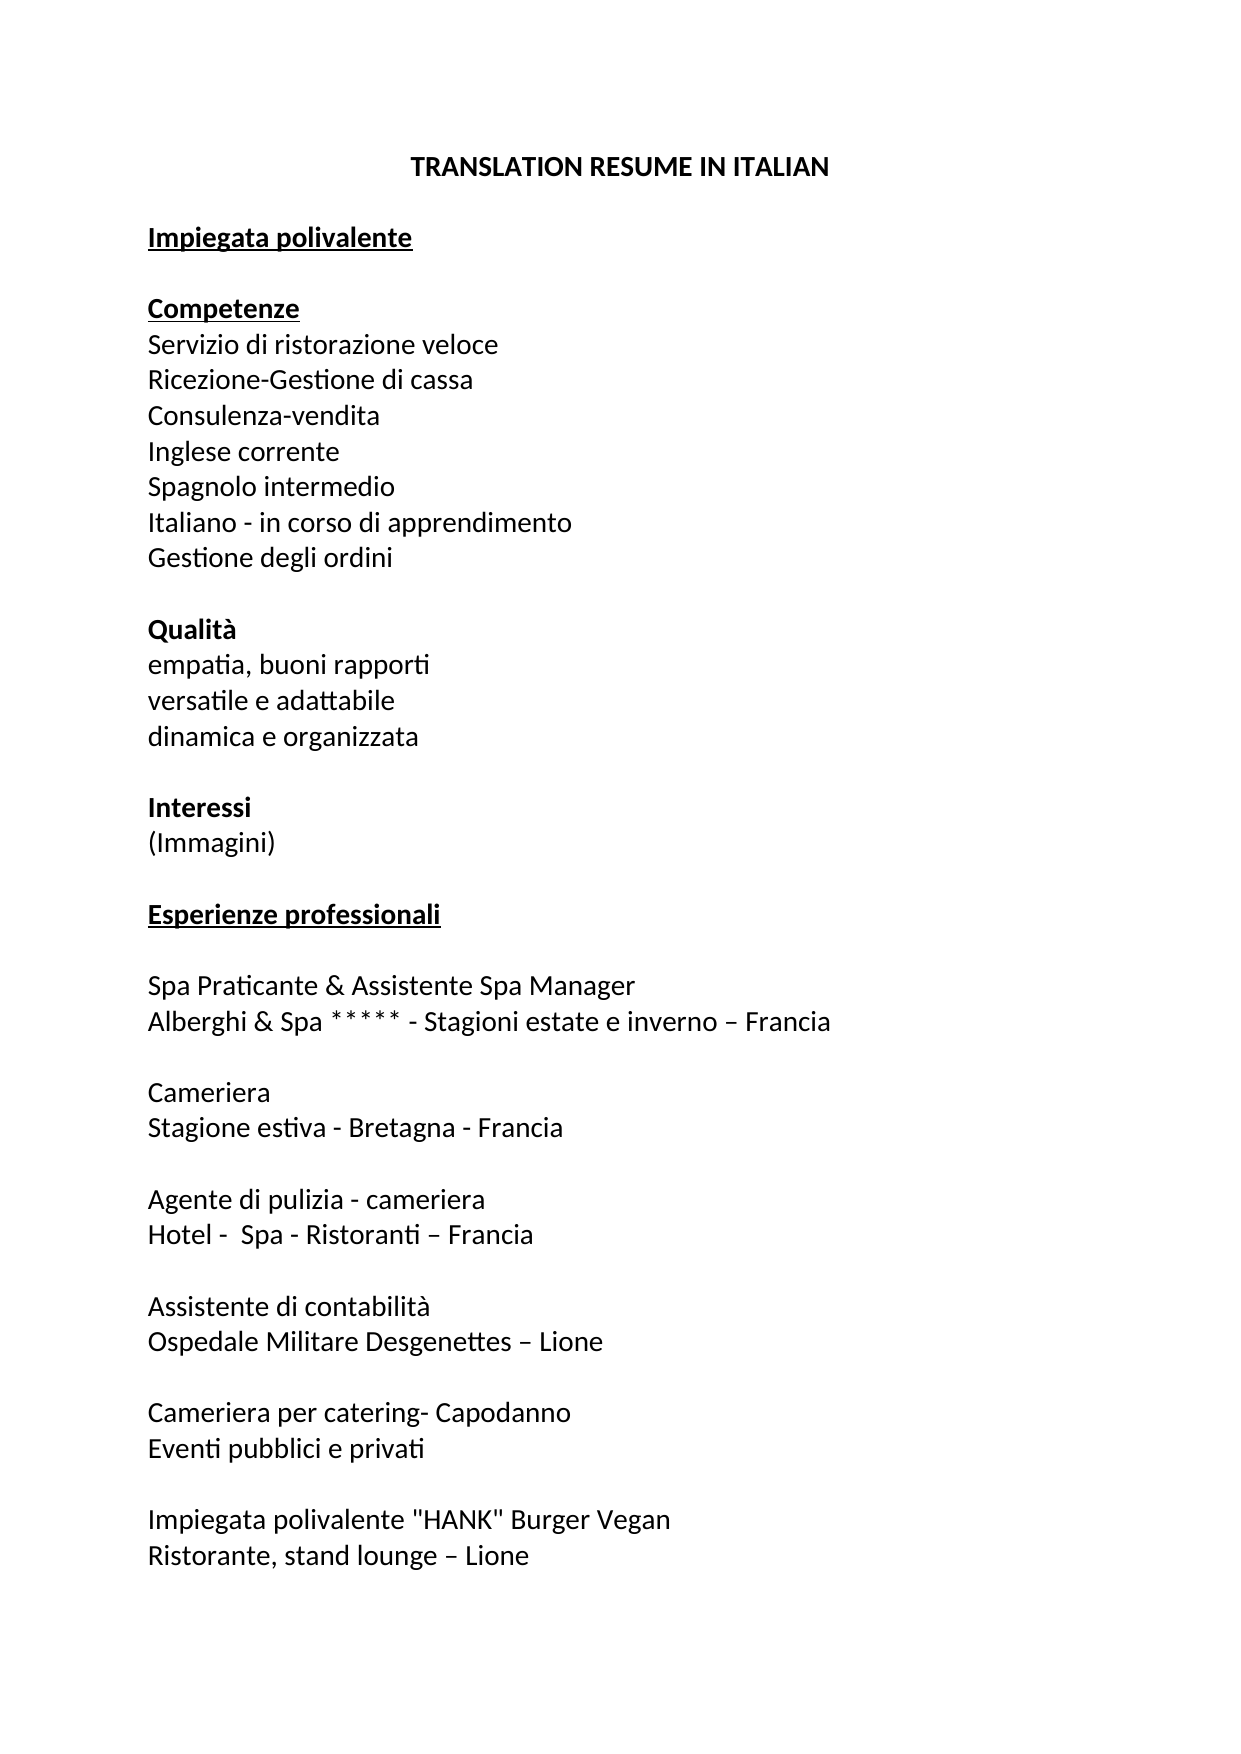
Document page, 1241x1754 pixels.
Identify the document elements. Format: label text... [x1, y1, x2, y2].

text Consulenza-vendita [148, 397, 1093, 433]
text Ristorante, stand lounge – Lione [148, 1537, 1093, 1573]
text TRANSLATION RESUME IN ITALIAN [148, 148, 1093, 183]
text Cameriera [148, 1074, 1093, 1109]
text Gestione degli ordini [148, 539, 1093, 575]
text Impiegata polivalente "HANK" Burger Vegan [148, 1501, 1093, 1537]
text Spagnolo intermedio [148, 468, 1093, 504]
text Cameriera per catering- Capodanno [148, 1394, 1093, 1430]
text Agente di pulizia - cameriera [148, 1181, 1093, 1216]
text Hotel - Spa - Ristoranti – Francia [148, 1216, 1093, 1252]
text Italiano - in corso di apprendimento [148, 504, 1093, 539]
text Stagione estiva - Bretagna - Francia [148, 1109, 1093, 1145]
text Inglese corrente [148, 433, 1093, 468]
text Ospedale Militare Desgenettes – Lione [148, 1323, 1093, 1359]
text Ricezione-Gestione di cassa [148, 361, 1093, 397]
text Eventi pubblici e privati [148, 1430, 1093, 1466]
text Impiegata polivalente [148, 219, 1093, 254]
text Servizio di ristorazione veloce [148, 326, 1093, 361]
text empatia, buoni rapporti [148, 646, 1093, 682]
text versatile e adattabile [148, 682, 1093, 718]
text Alberghi & Spa ***** - Stagioni estate e inverno – Francia [148, 1003, 1093, 1038]
text (Immagini) [148, 824, 1093, 860]
text Interessi [148, 789, 1093, 824]
text dinamica e organizzata [148, 718, 1093, 753]
text Spa Praticante & Assistente Spa Manager [148, 967, 1093, 1003]
text Esperienze professionali [148, 896, 1093, 931]
text Qualità [148, 611, 1093, 646]
text Assistente di contabilità [148, 1288, 1093, 1323]
text Competenze [148, 290, 1093, 326]
